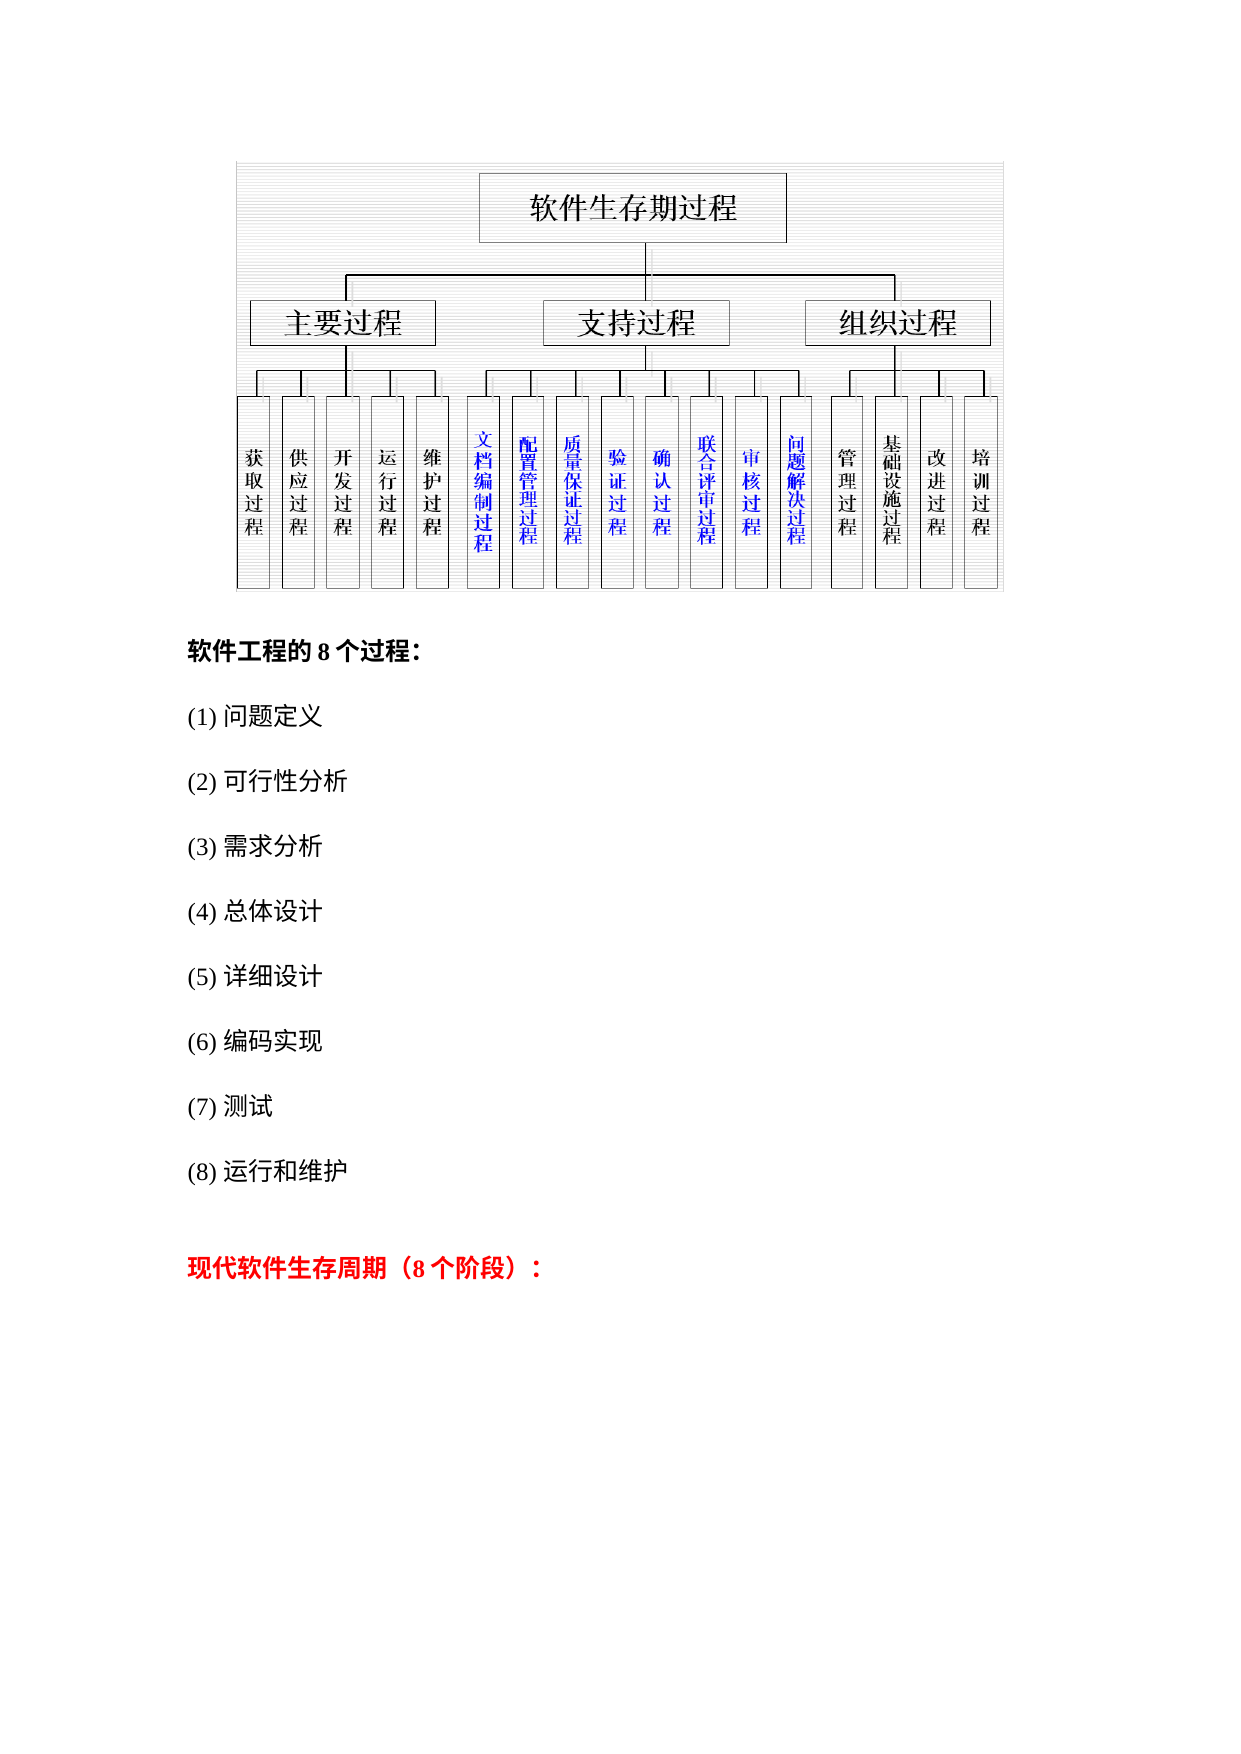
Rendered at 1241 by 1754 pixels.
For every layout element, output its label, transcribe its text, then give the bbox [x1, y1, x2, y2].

text (1) 问题定义 [187, 682, 1053, 747]
text (8) 运行和维护 [187, 1137, 1053, 1202]
text (3) 需求分析 [187, 812, 1053, 877]
text (6) 编码实现 [187, 1007, 1053, 1072]
text (2) 可行性分析 [187, 747, 1053, 812]
text (4) 总体设计 [187, 877, 1053, 942]
text 现代软件生存周期（8个阶段）： [187, 1234, 1053, 1299]
text 软件工程的8个过程： [187, 617, 1053, 682]
text (5) 详细设计 [187, 942, 1053, 1007]
picture [236, 161, 1004, 592]
text (7) 测试 [187, 1072, 1053, 1137]
